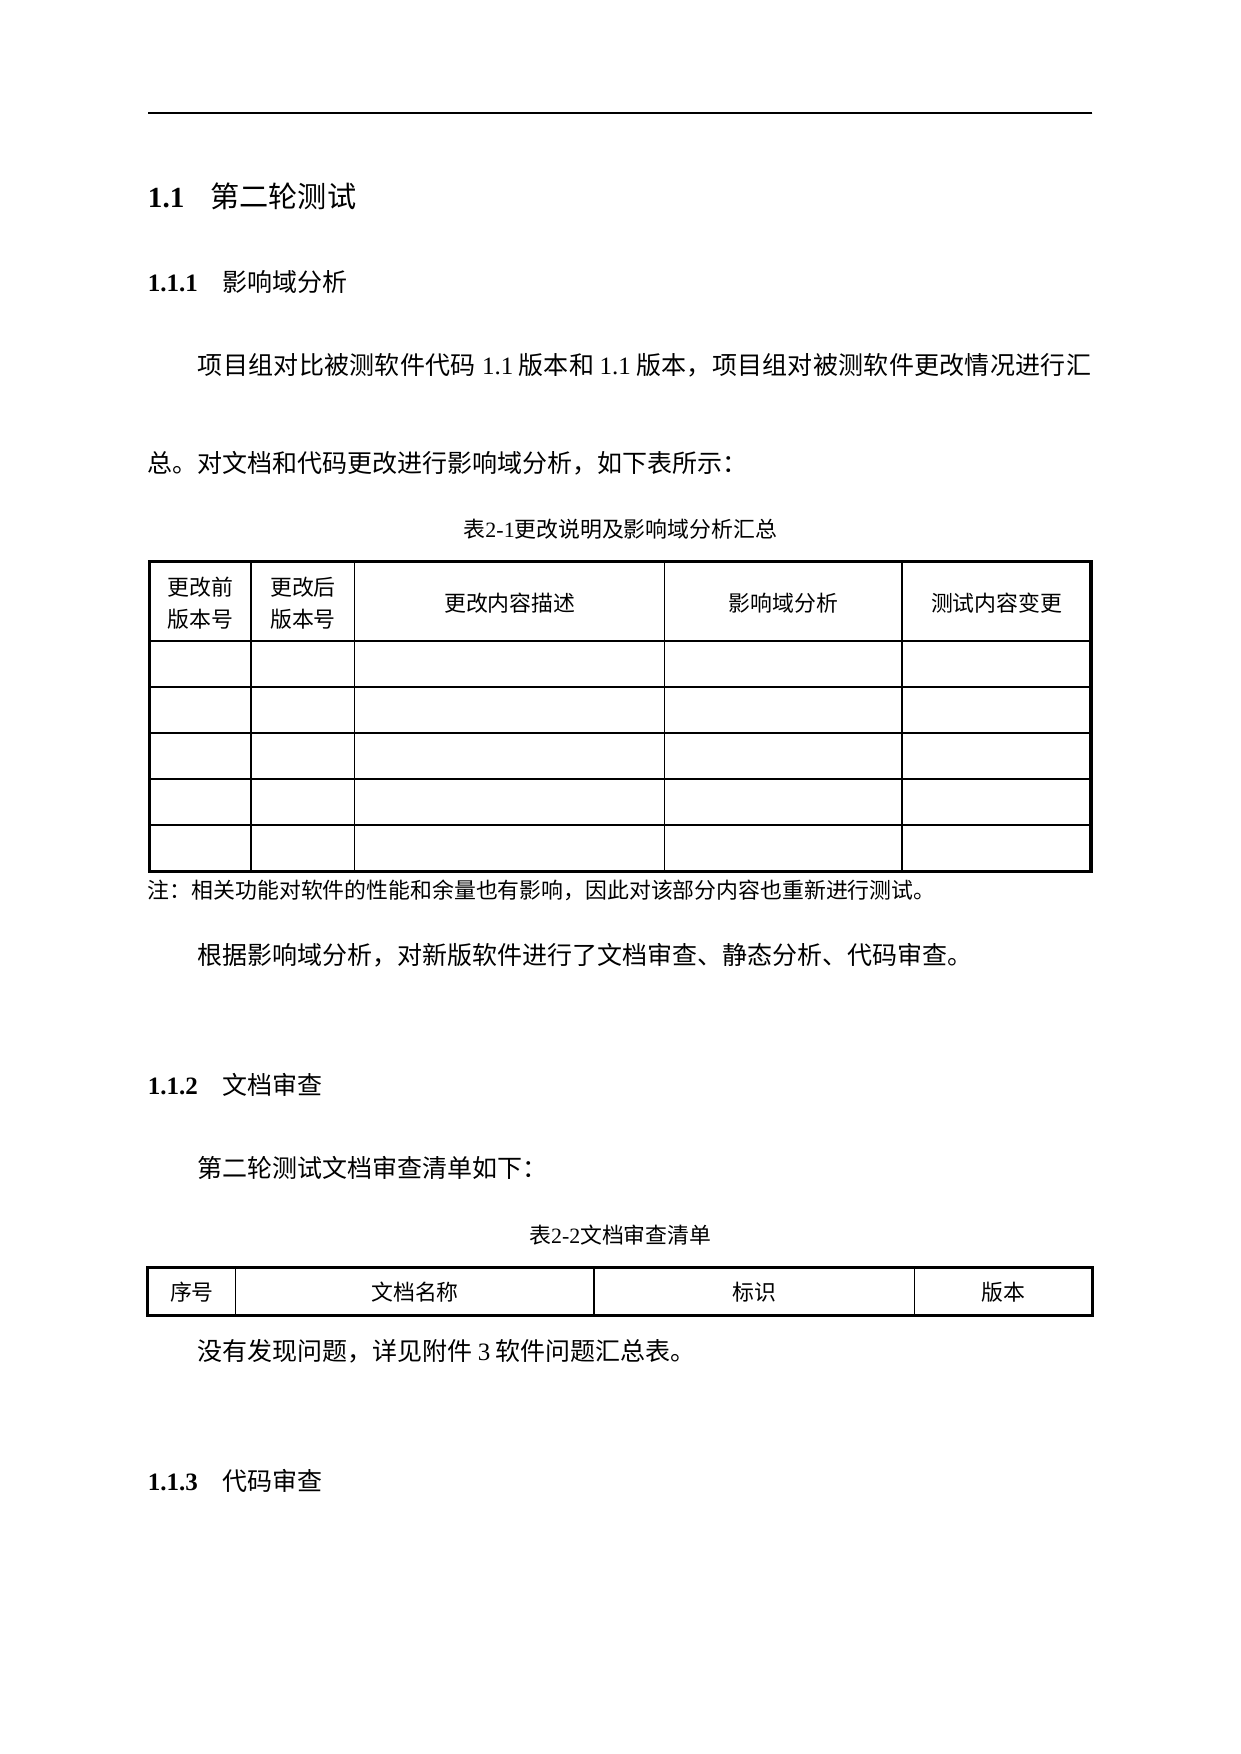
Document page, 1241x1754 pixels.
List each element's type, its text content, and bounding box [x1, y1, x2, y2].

table_cell [355, 780, 664, 824]
table_header 更改后版本号 [252, 563, 354, 640]
table_cell [355, 734, 664, 778]
subtitle 影响域分析 [148, 248, 1092, 313]
table_cell [252, 826, 354, 870]
text 项目组对比被测软件代码1.1版本和1.1版本，项目组对被测软件更改情况进行汇总。对文档和代码更改进行影响域分析，如下表所示： [148, 331, 1092, 494]
subtitle 代码审查 [148, 1447, 1092, 1512]
table_cell [355, 826, 664, 870]
subtitle 第二轮测试 [148, 162, 1092, 227]
table_cell [252, 734, 354, 778]
table_cell [665, 734, 901, 778]
table_cell [355, 642, 664, 686]
table_cell [151, 688, 250, 732]
table_cell [903, 780, 1089, 824]
table_header 文档名称 [236, 1269, 593, 1313]
text 注：相关功能对软件的性能和余量也有影响，因此对该部分内容也重新进行测试。 [148, 873, 1092, 906]
table_header 更改前版本号 [151, 563, 250, 640]
text 根据影响域分析，对新版软件进行了文档审查、静态分析、代码审查。 [148, 921, 1092, 986]
table_header 标识 [595, 1269, 914, 1313]
table_cell [665, 688, 901, 732]
table_cell [665, 642, 901, 686]
subtitle 文档审查 [148, 1051, 1092, 1116]
table_header 版本 [915, 1269, 1091, 1313]
table_cell [903, 642, 1089, 686]
table_cell [665, 826, 901, 870]
table_cell [252, 642, 354, 686]
table_header 测试内容变更 [903, 563, 1089, 640]
table_header 序号 [149, 1269, 235, 1313]
table_cell [252, 688, 354, 732]
text 第二轮测试文档审查清单如下： [148, 1134, 1092, 1199]
table_header 影响域分析 [665, 563, 901, 640]
table_cell [903, 826, 1089, 870]
table_cell [355, 688, 664, 732]
table_cell [903, 734, 1089, 778]
table_cell [665, 780, 901, 824]
table_cell [151, 734, 250, 778]
table_cell [903, 688, 1089, 732]
text 没有发现问题，详见附件3软件问题汇总表。 [148, 1317, 1092, 1382]
table_header 更改内容描述 [355, 563, 664, 640]
table_cell [151, 642, 250, 686]
table_cell [151, 826, 250, 870]
table_cell [252, 780, 354, 824]
table_cell [151, 780, 250, 824]
